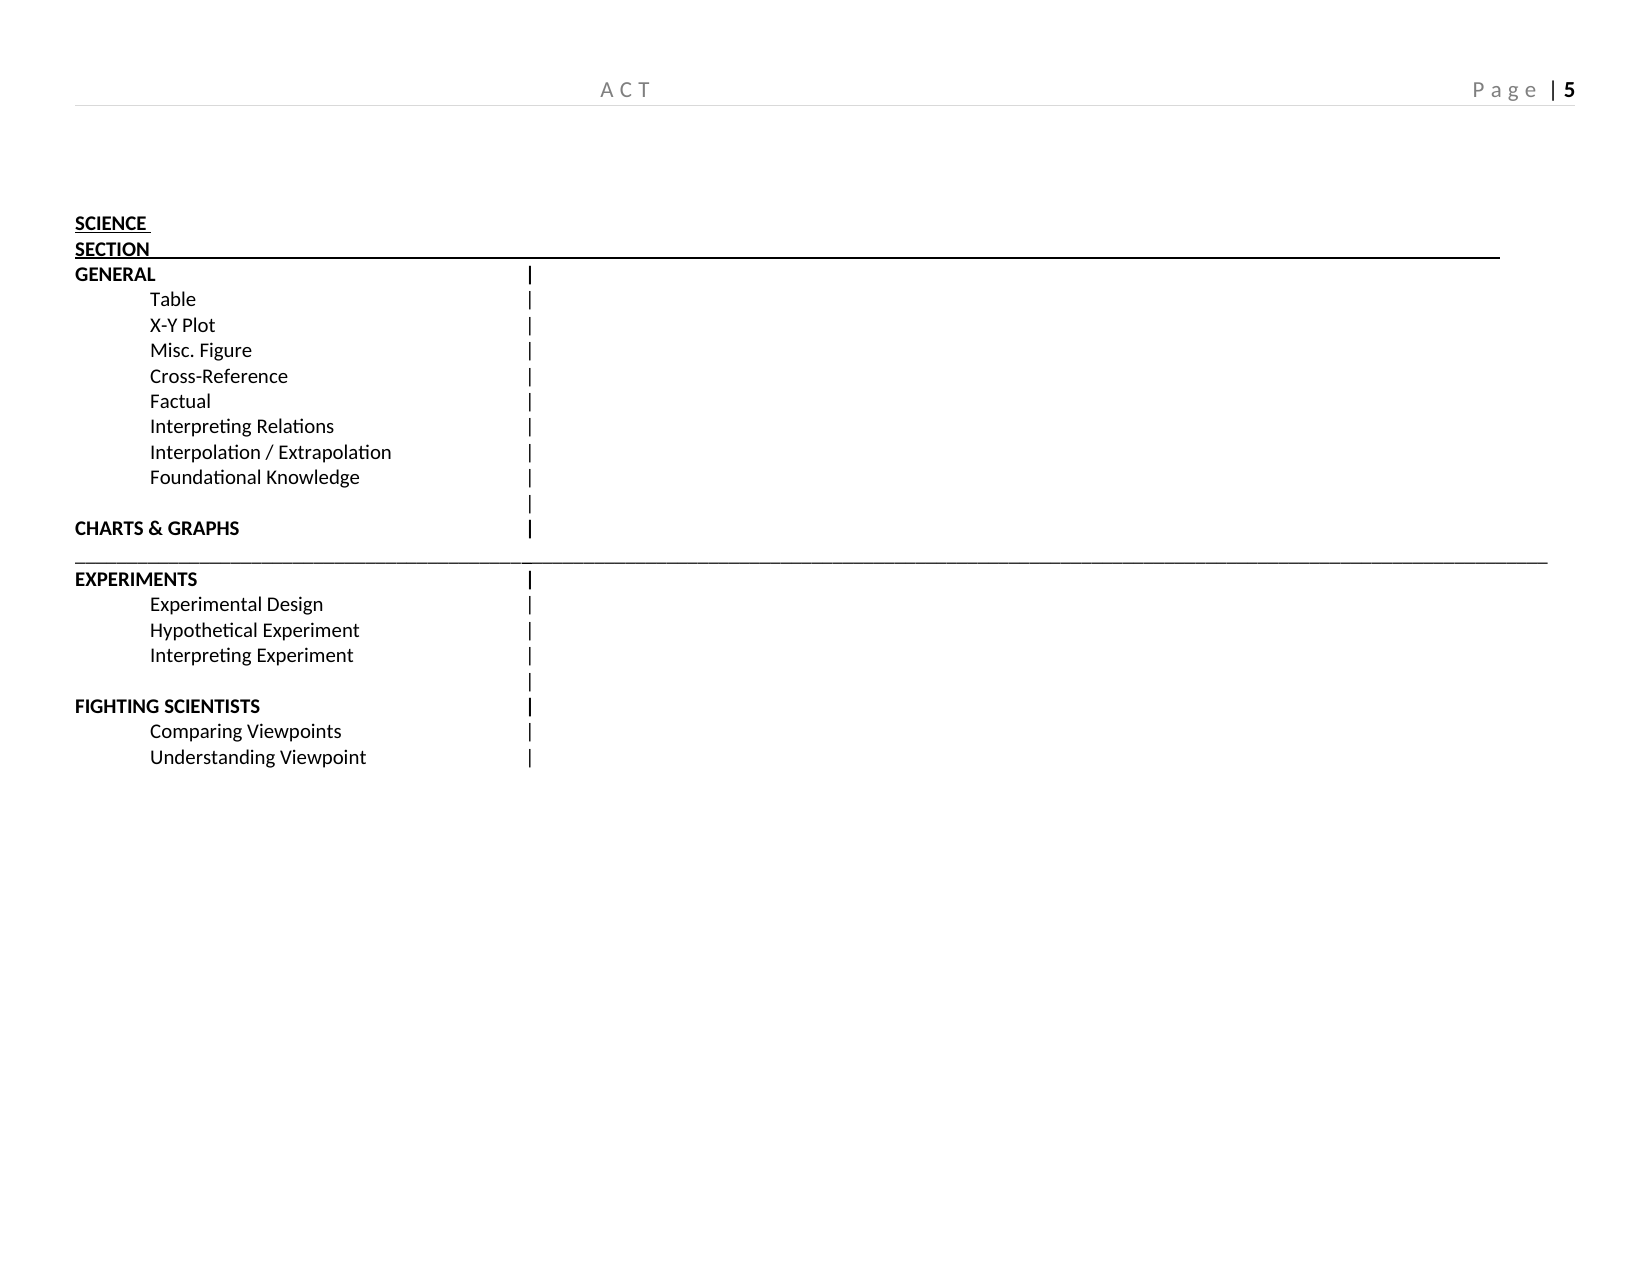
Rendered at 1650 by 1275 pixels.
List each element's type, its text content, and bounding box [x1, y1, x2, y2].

text SCIENCE SECTION__________________________________________________________________________________________________________________________________ [75, 210, 1575, 261]
text Foundational Knowledge | [150, 464, 1575, 490]
text | [75, 490, 1575, 515]
text | [75, 668, 1575, 693]
text CHARTS & GRAPHS | [75, 515, 1575, 541]
text Interpreting Relations | [150, 414, 1575, 439]
text Hypothetical Experiment | [150, 617, 1575, 642]
text Table | [150, 287, 1575, 312]
text X-Y Plot | [150, 312, 1575, 337]
text Understanding Viewpoint | [150, 744, 1575, 769]
text Factual | [150, 388, 1575, 414]
text GENERAL | [75, 261, 1575, 287]
text FIGHTING SCIENTISTS | [75, 693, 1575, 719]
text Interpolation / Extrapolation | [150, 439, 1575, 464]
text Experimental Design | [150, 592, 1575, 617]
text Misc. Figure | [150, 337, 1575, 363]
text Comparing Viewpoints | [150, 719, 1575, 744]
text Cross-Reference | [150, 363, 1575, 388]
text ______________________________________________________________________________________________________________________________________________ [75, 541, 1575, 566]
text Interpreting Experiment | [150, 642, 1575, 668]
text EXPERIMENTS | [75, 566, 1575, 592]
